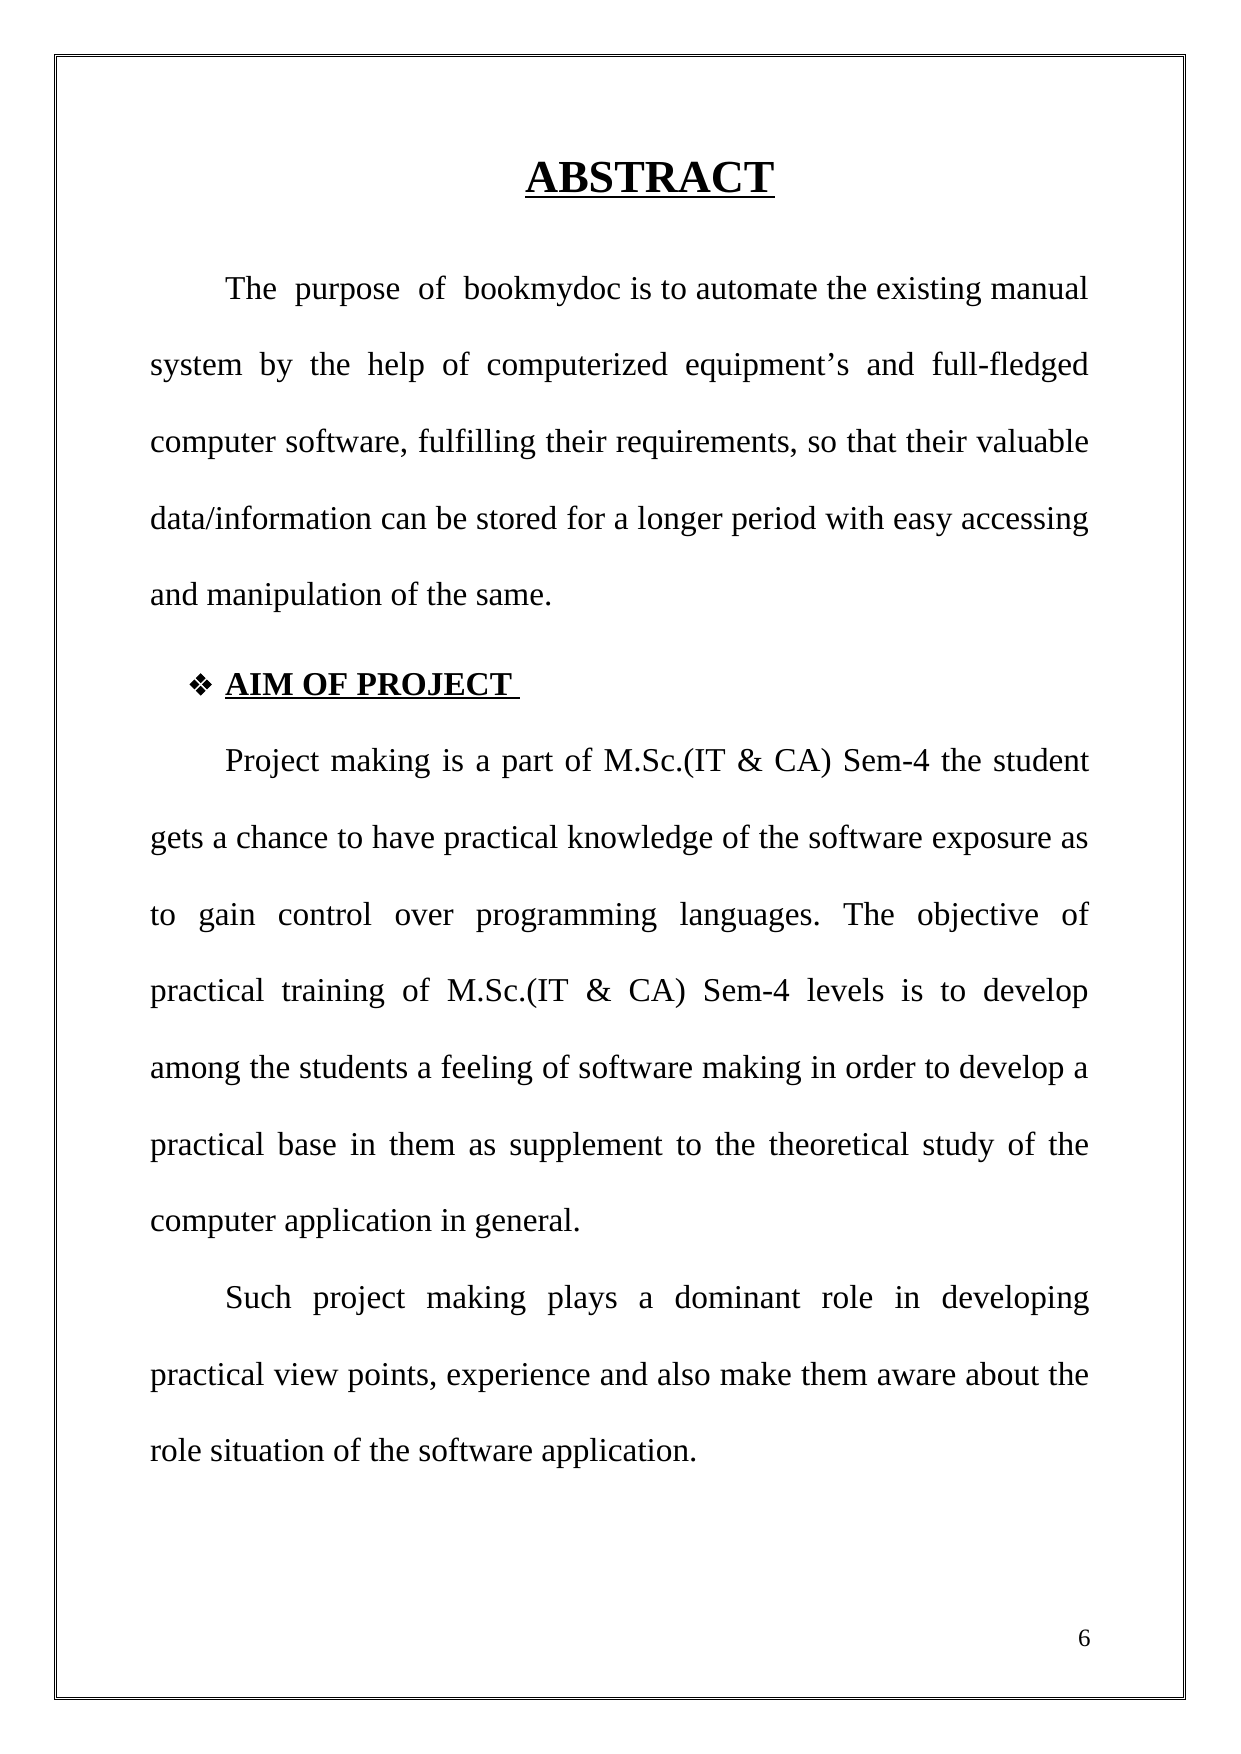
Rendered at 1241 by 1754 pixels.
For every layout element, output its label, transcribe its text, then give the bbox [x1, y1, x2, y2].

text ABSTRACT [450, 150, 1090, 203]
list AIM OF PROJECT [187, 664, 1090, 702]
text Project making is a part of M.Sc.(IT & CA) Sem-4 the student gets a chance to have practical knowledge of the software exposure as to gain control over programming languages. The objective of practical training of M.Sc.(IT & CA) Sem-4 levels is to develop among the students a feeling of software making in order to develop a practical base in them as supplement to the theoretical study of the computer application in general. [150, 740, 1090, 1239]
text The purpose of bookmydoc is to automate the existing manual system by the help of computerized equipment’s and full-fledged computer software, fulfilling their requirements, so that their valuable data/information can be stored for a longer period with easy accessing and manipulation of the same. [150, 268, 1090, 613]
text Such project making plays a dominant role in developing practical view points, experience and also make them aware about the role situation of the software application. [150, 1277, 1090, 1469]
